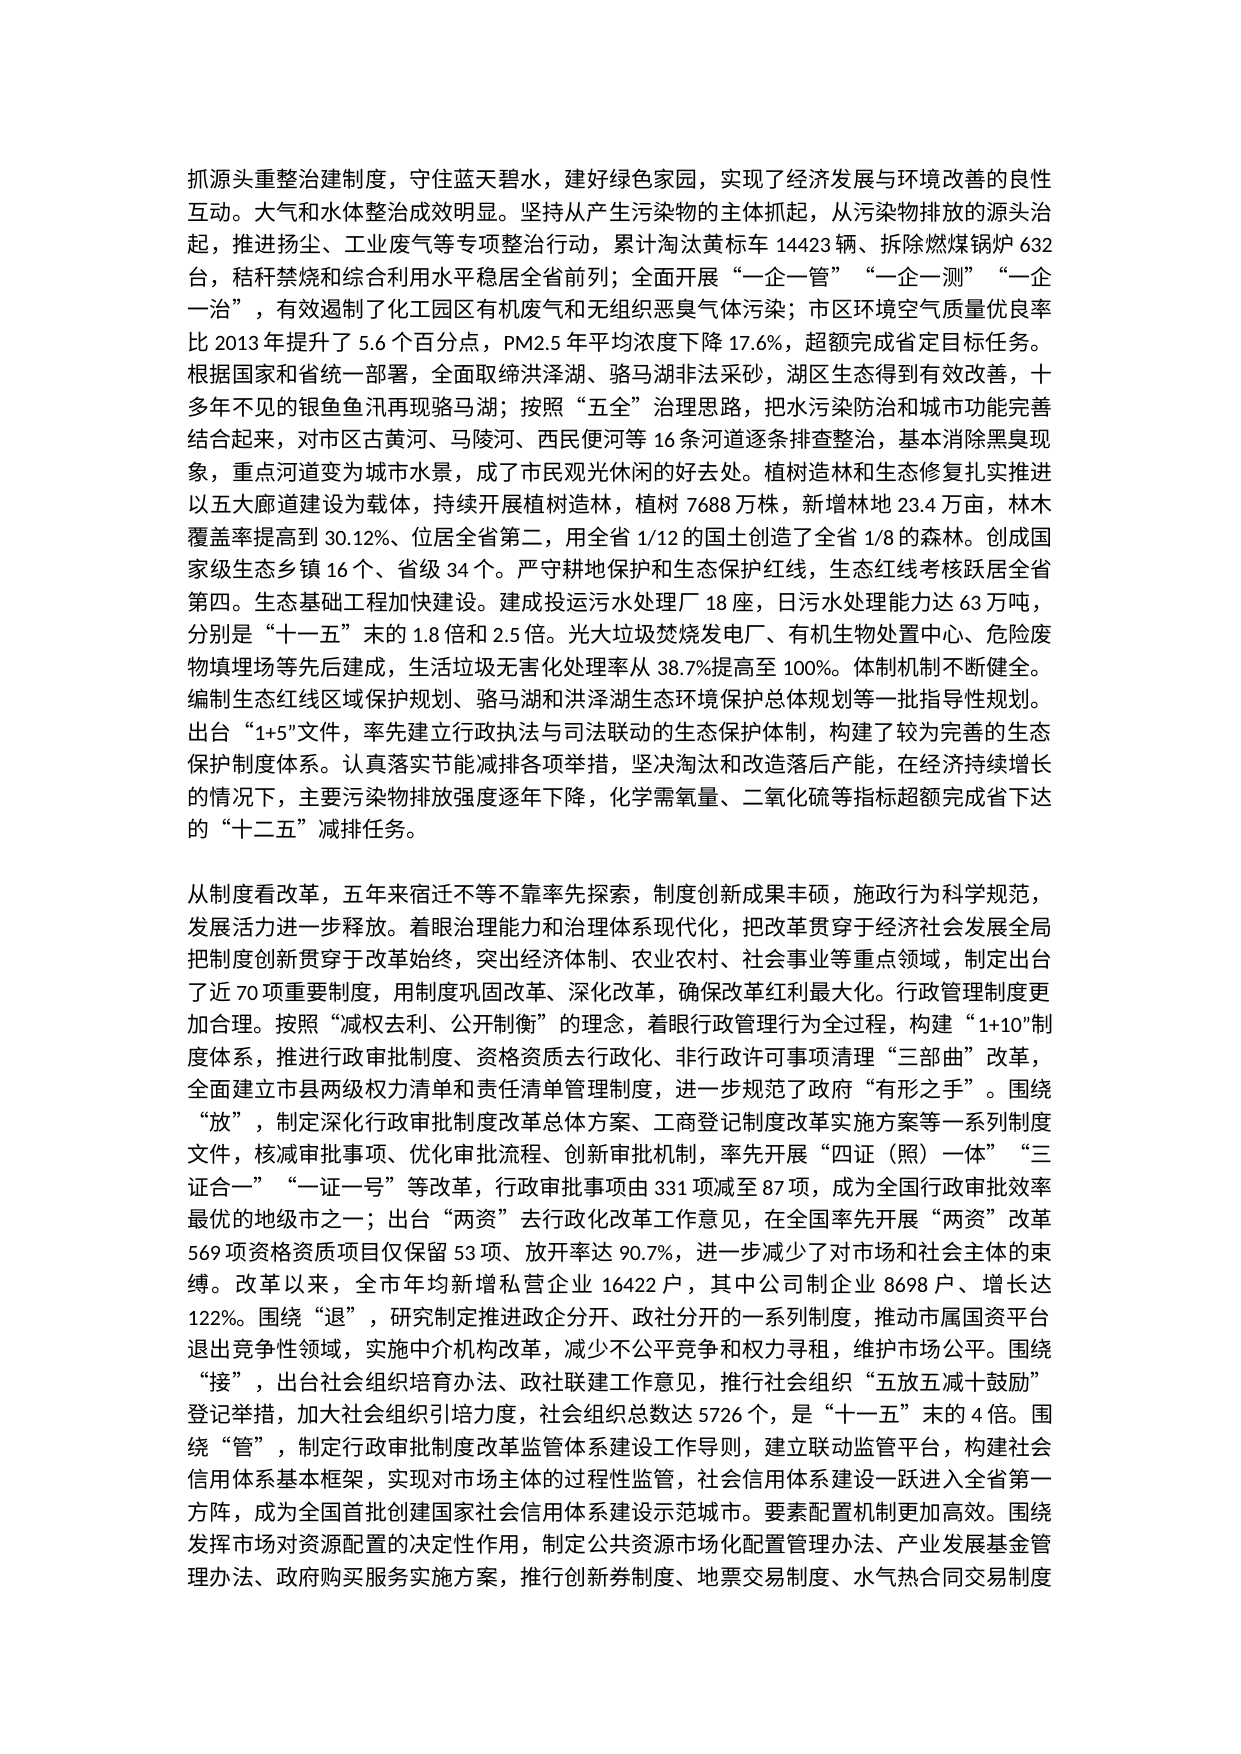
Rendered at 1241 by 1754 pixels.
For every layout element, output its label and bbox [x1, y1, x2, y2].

text [187, 877, 1053, 1592]
text [187, 162, 1053, 844]
